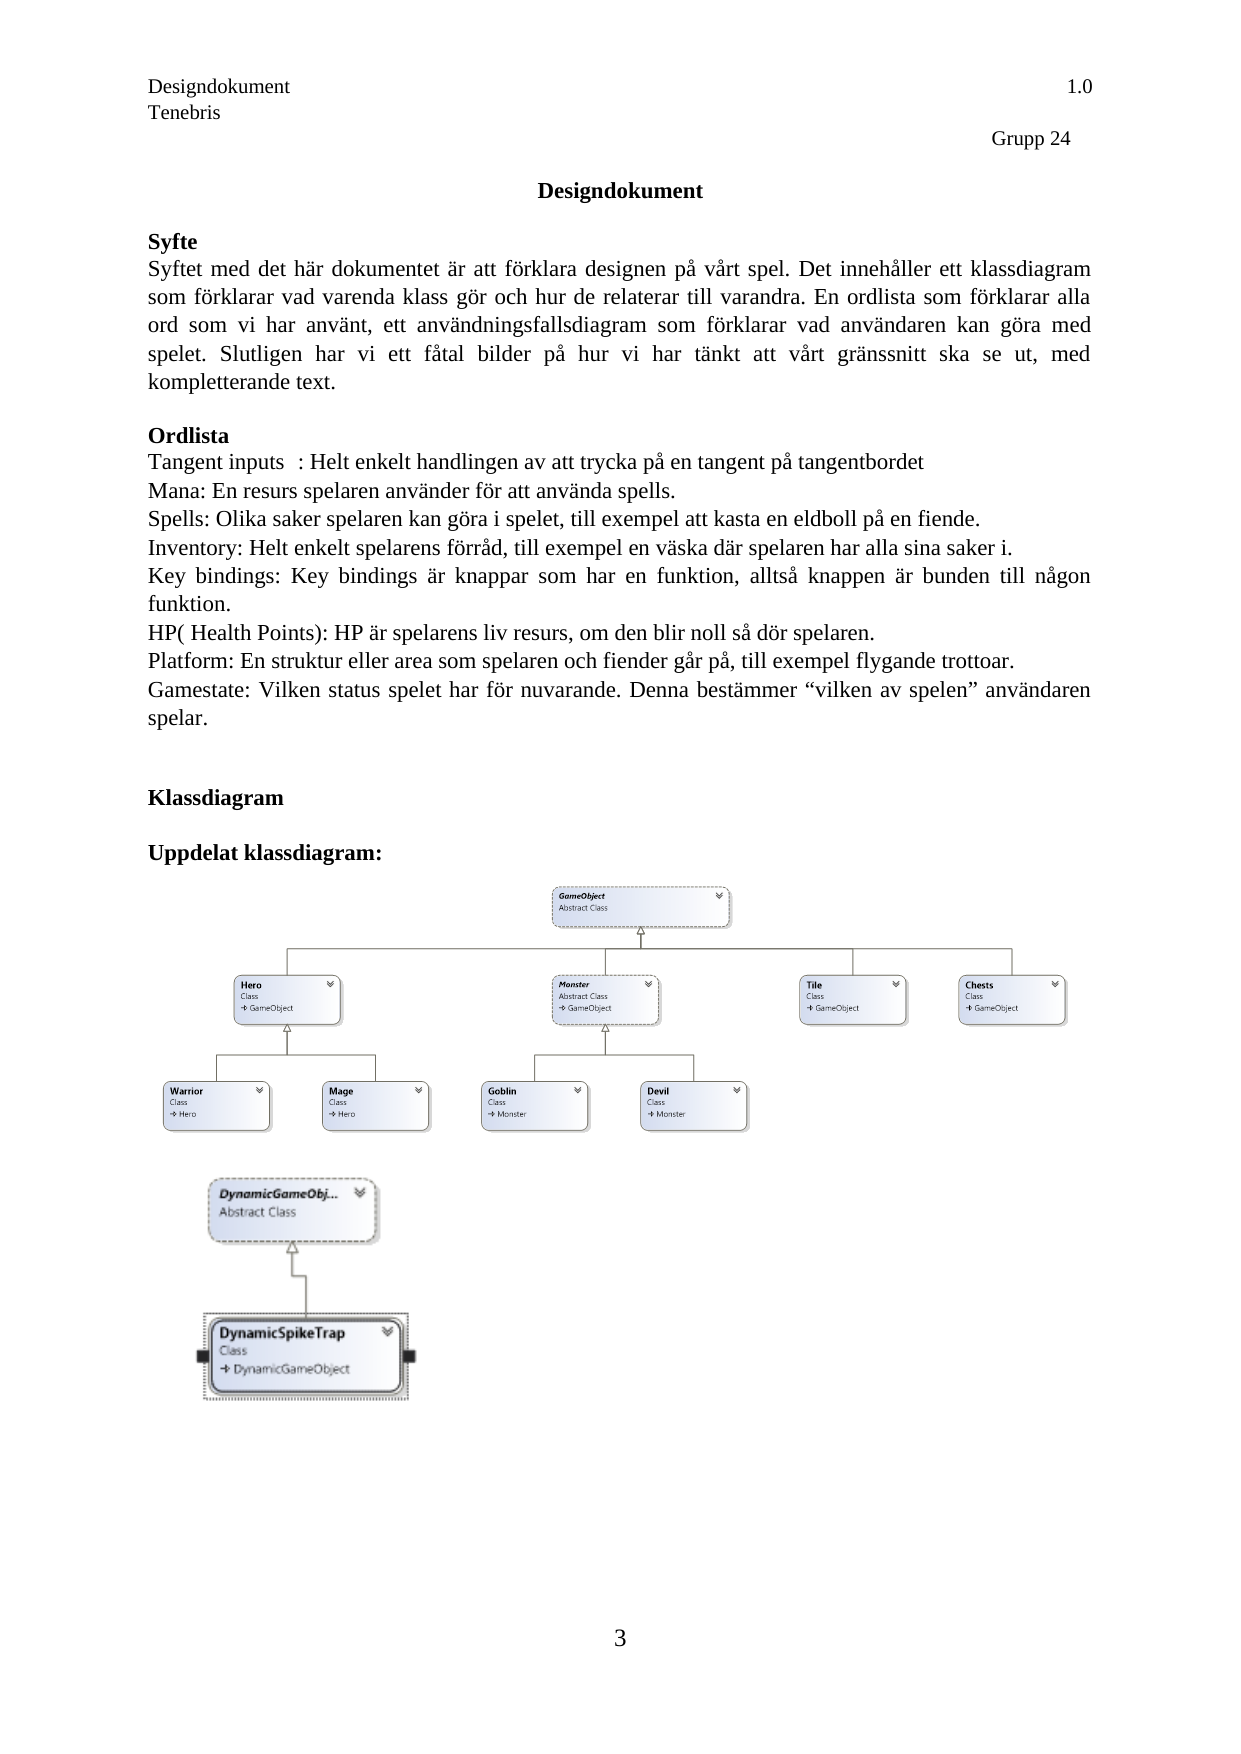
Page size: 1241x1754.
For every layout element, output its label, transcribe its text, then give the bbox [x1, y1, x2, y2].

text Platform: En struktur eller area som spelaren och fiender går på, till exempel flygande trottoar. [148, 647, 1093, 674]
text Mana: En resurs spelaren använder för att använda spells. [148, 477, 1093, 503]
text Gamestate: Vilken status spelet har för nuvarande. Denna bestämmer “vilken av spelen” användaren spelar. [148, 676, 1093, 731]
text Inventory: Helt enkelt spelarens förråd, till exempel en väska där spelaren har alla sina saker i. [148, 533, 1093, 560]
subtitle Syfte [148, 228, 1093, 255]
text Tangent inputs : Helt enkelt handlingen av att trycka på en tangent på tangentbordet [148, 448, 1093, 474]
text Syftet med det här dokumentet är att förklara designen på vårt spel. Det innehåller ett klassdiagram som förklarar vad varenda klass gör och hur de relaterar till varandra. En ordlista som förklarar alla ord som vi har använt, ett användningsfallsdiagram som förklarar vad användaren kan göra med spelet. Slutligen har vi ett fåtal bilder på hur vi har tänkt att vårt gränssnitt ska se ut, med kompletterande text. [148, 255, 1093, 395]
text Key bindings: Key bindings är knappar som har en funktion, alltså knappen är bunden till någon funktion. [148, 562, 1093, 617]
text Spells: Olika saker spelaren kan göra i spelet, till exempel att kasta en eldboll på en fiende. [148, 505, 1093, 531]
picture [147, 867, 1093, 1155]
subtitle Klassdiagram [148, 784, 1093, 810]
text HP( Health Points): HP är spelarens liv resurs, om den blir noll så dör spelaren. [148, 619, 1093, 645]
text Uppdelat klassdiagram: [148, 839, 1093, 865]
subtitle Ordlista [148, 422, 1093, 448]
subtitle Designdokument [148, 177, 1093, 203]
picture [147, 1157, 456, 1426]
